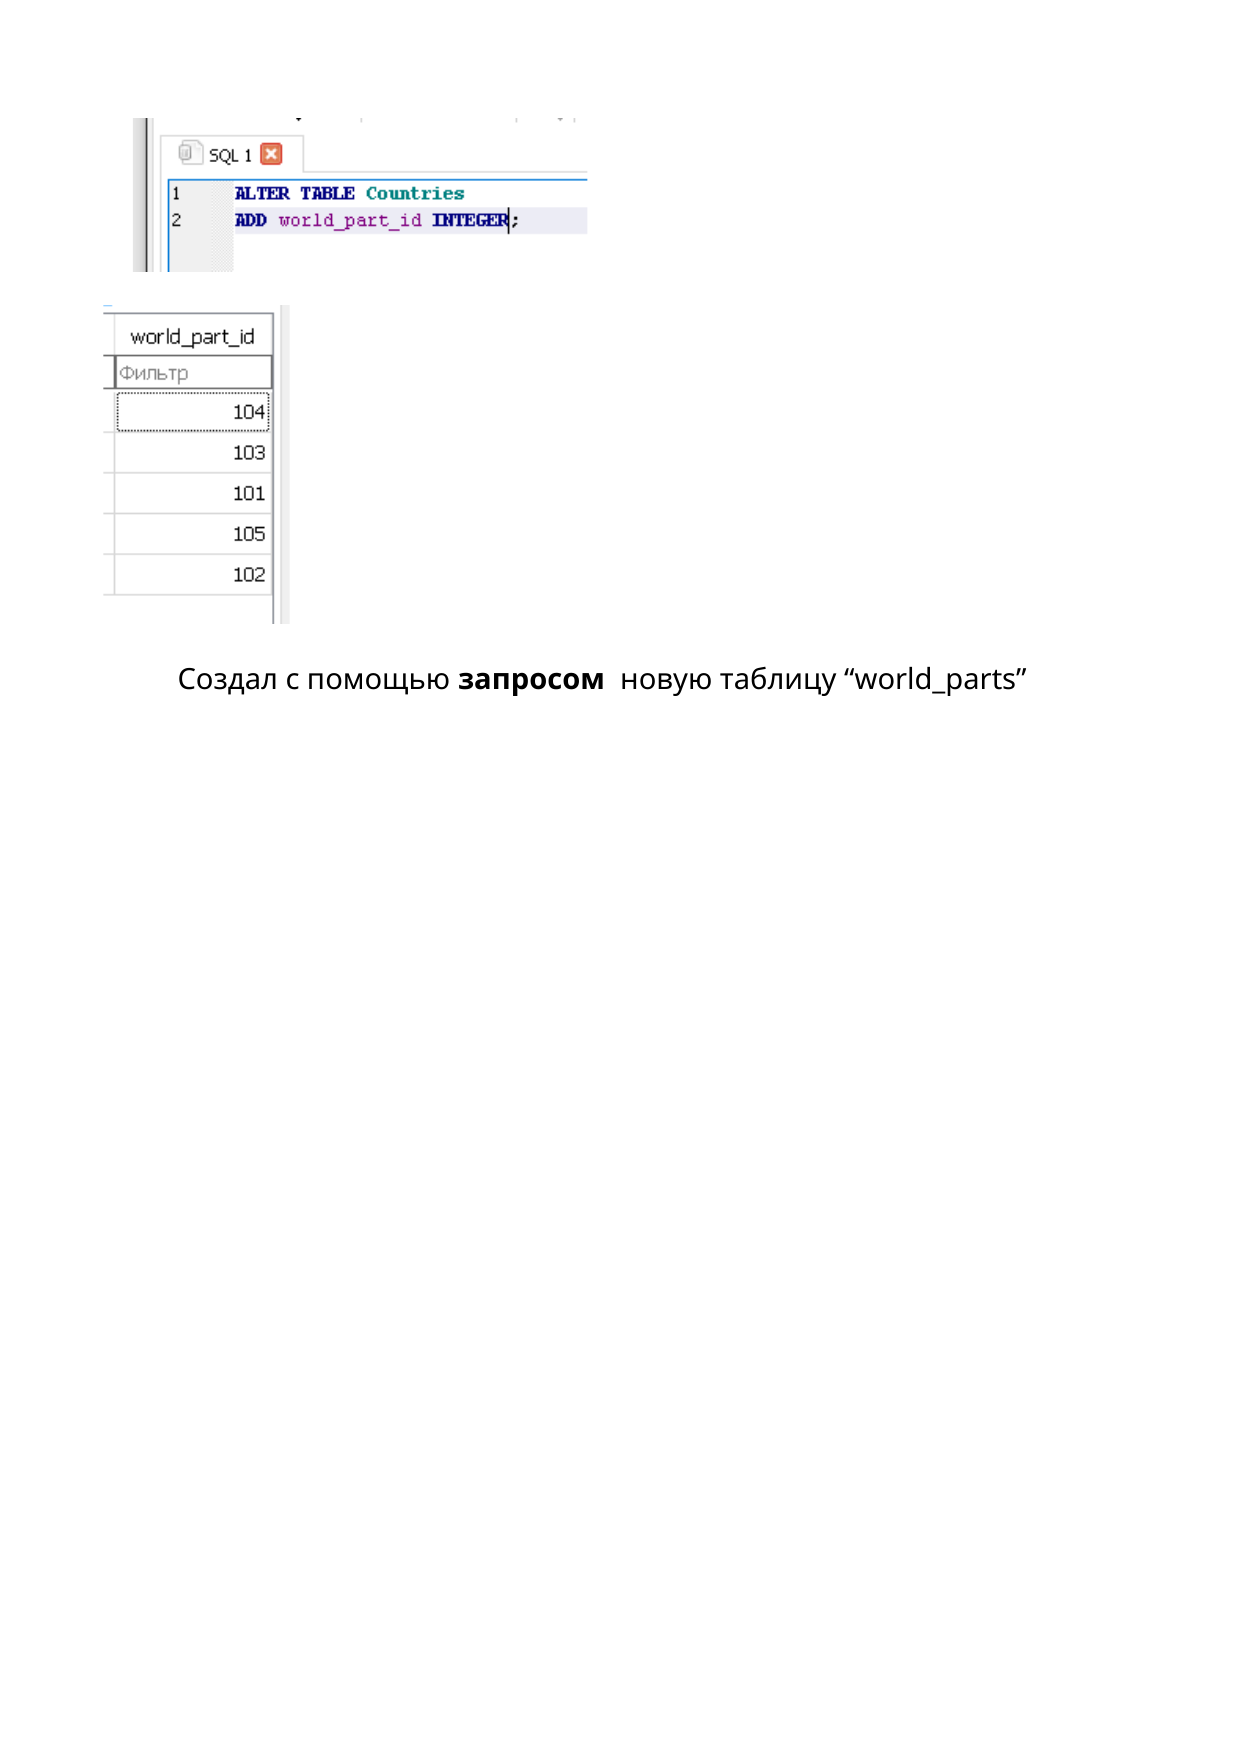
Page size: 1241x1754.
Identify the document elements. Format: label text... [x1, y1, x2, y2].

text Создал с помощью запросом новую таблицу “world_parts” [177, 658, 1152, 698]
picture [103, 305, 290, 624]
picture [132, 118, 588, 272]
